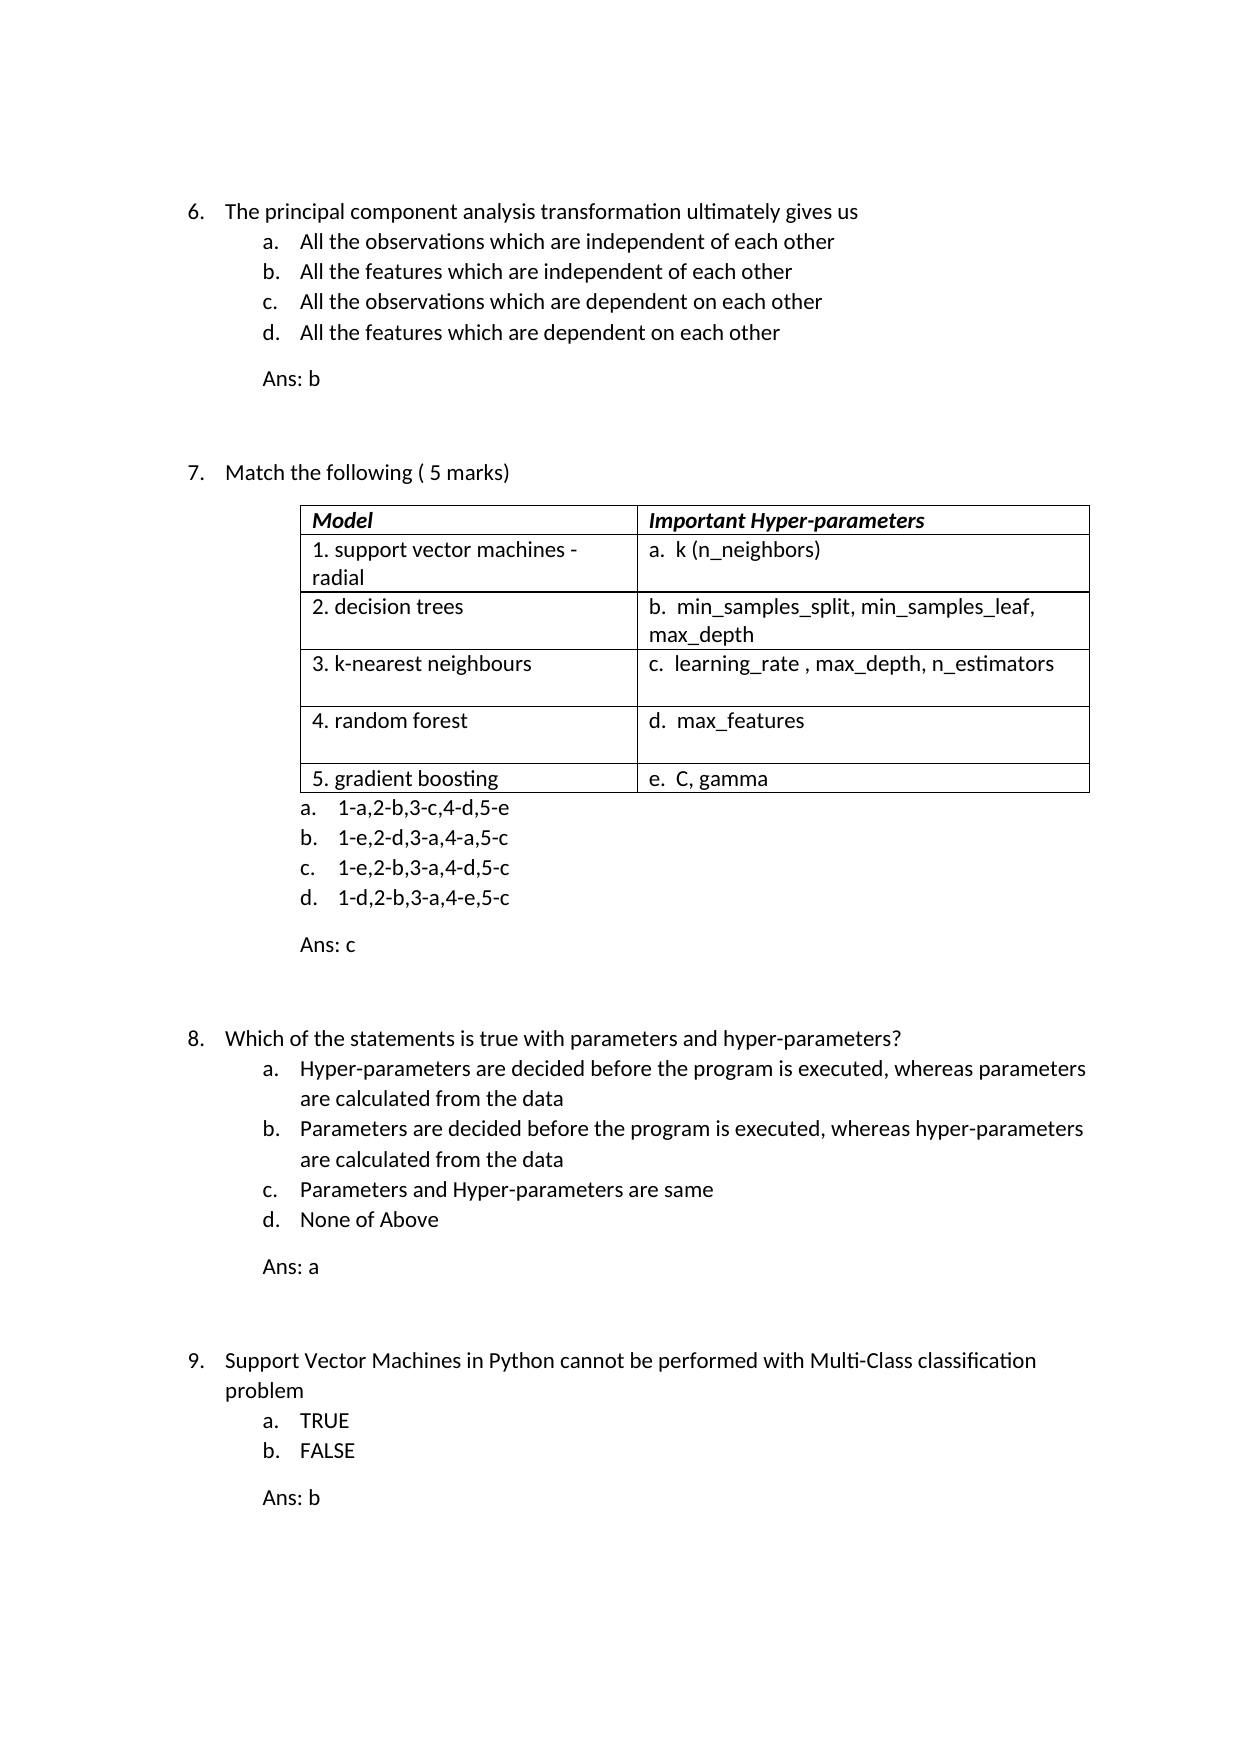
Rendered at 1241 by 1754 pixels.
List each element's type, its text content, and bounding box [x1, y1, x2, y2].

table_cell c. learning_rate , max_depth, n_estimators [638, 650, 1089, 706]
table_header Important Hyper-parameters [638, 506, 1089, 534]
list 1-a,2-b,3-c,4-d,5-e [300, 793, 1090, 821]
table_cell 2. decision trees [301, 593, 637, 648]
table_cell 4. random forest [301, 707, 637, 763]
table_cell 1. support vector machines - radial [301, 535, 637, 591]
text Ans: c [300, 930, 1090, 958]
text Ans: b [262, 364, 1090, 393]
list FALSE [262, 1436, 1090, 1464]
table_cell b. min_samples_split, min_samples_leaf, max_depth [638, 593, 1089, 648]
table_cell e. C, gamma [638, 764, 1089, 792]
list 1-e,2-b,3-a,4-d,5-c [300, 853, 1090, 881]
list The principal component analysis transformation ultimately gives us [187, 197, 1090, 225]
table_cell a. k (n_neighbors) [638, 535, 1089, 591]
list None of Above [262, 1205, 1090, 1233]
table_cell 3. k-nearest neighbours [301, 650, 637, 706]
list Parameters and Hyper-parameters are same [262, 1175, 1090, 1203]
list All the features which are independent of each other [262, 257, 1090, 285]
table_cell d. max_features [638, 707, 1089, 763]
text Ans: b [262, 1483, 1090, 1511]
table_cell 5. gradient boosting [301, 764, 637, 792]
table_header Model [301, 506, 637, 534]
list All the features which are dependent on each other [262, 318, 1090, 346]
list Hyper-parameters are decided before the program is executed, whereas parameters are calculated from the data [262, 1054, 1090, 1112]
list All the observations which are independent of each other [262, 227, 1090, 255]
list Which of the statements is true with parameters and hyper-parameters? [187, 1024, 1090, 1052]
text Ans: a [262, 1252, 1090, 1280]
list Match the following ( 5 marks) [187, 458, 1090, 486]
list All the observations which are dependent on each other [262, 287, 1090, 316]
list 1-d,2-b,3-a,4-e,5-c [300, 883, 1090, 911]
list 1-e,2-d,3-a,4-a,5-c [300, 823, 1090, 851]
list Parameters are decided before the program is executed, whereas hyper-parameters are calculated from the data [262, 1114, 1090, 1173]
list TRUE [262, 1406, 1090, 1434]
list Support Vector Machines in Python cannot be performed with Multi-Class classification problem [187, 1346, 1090, 1404]
